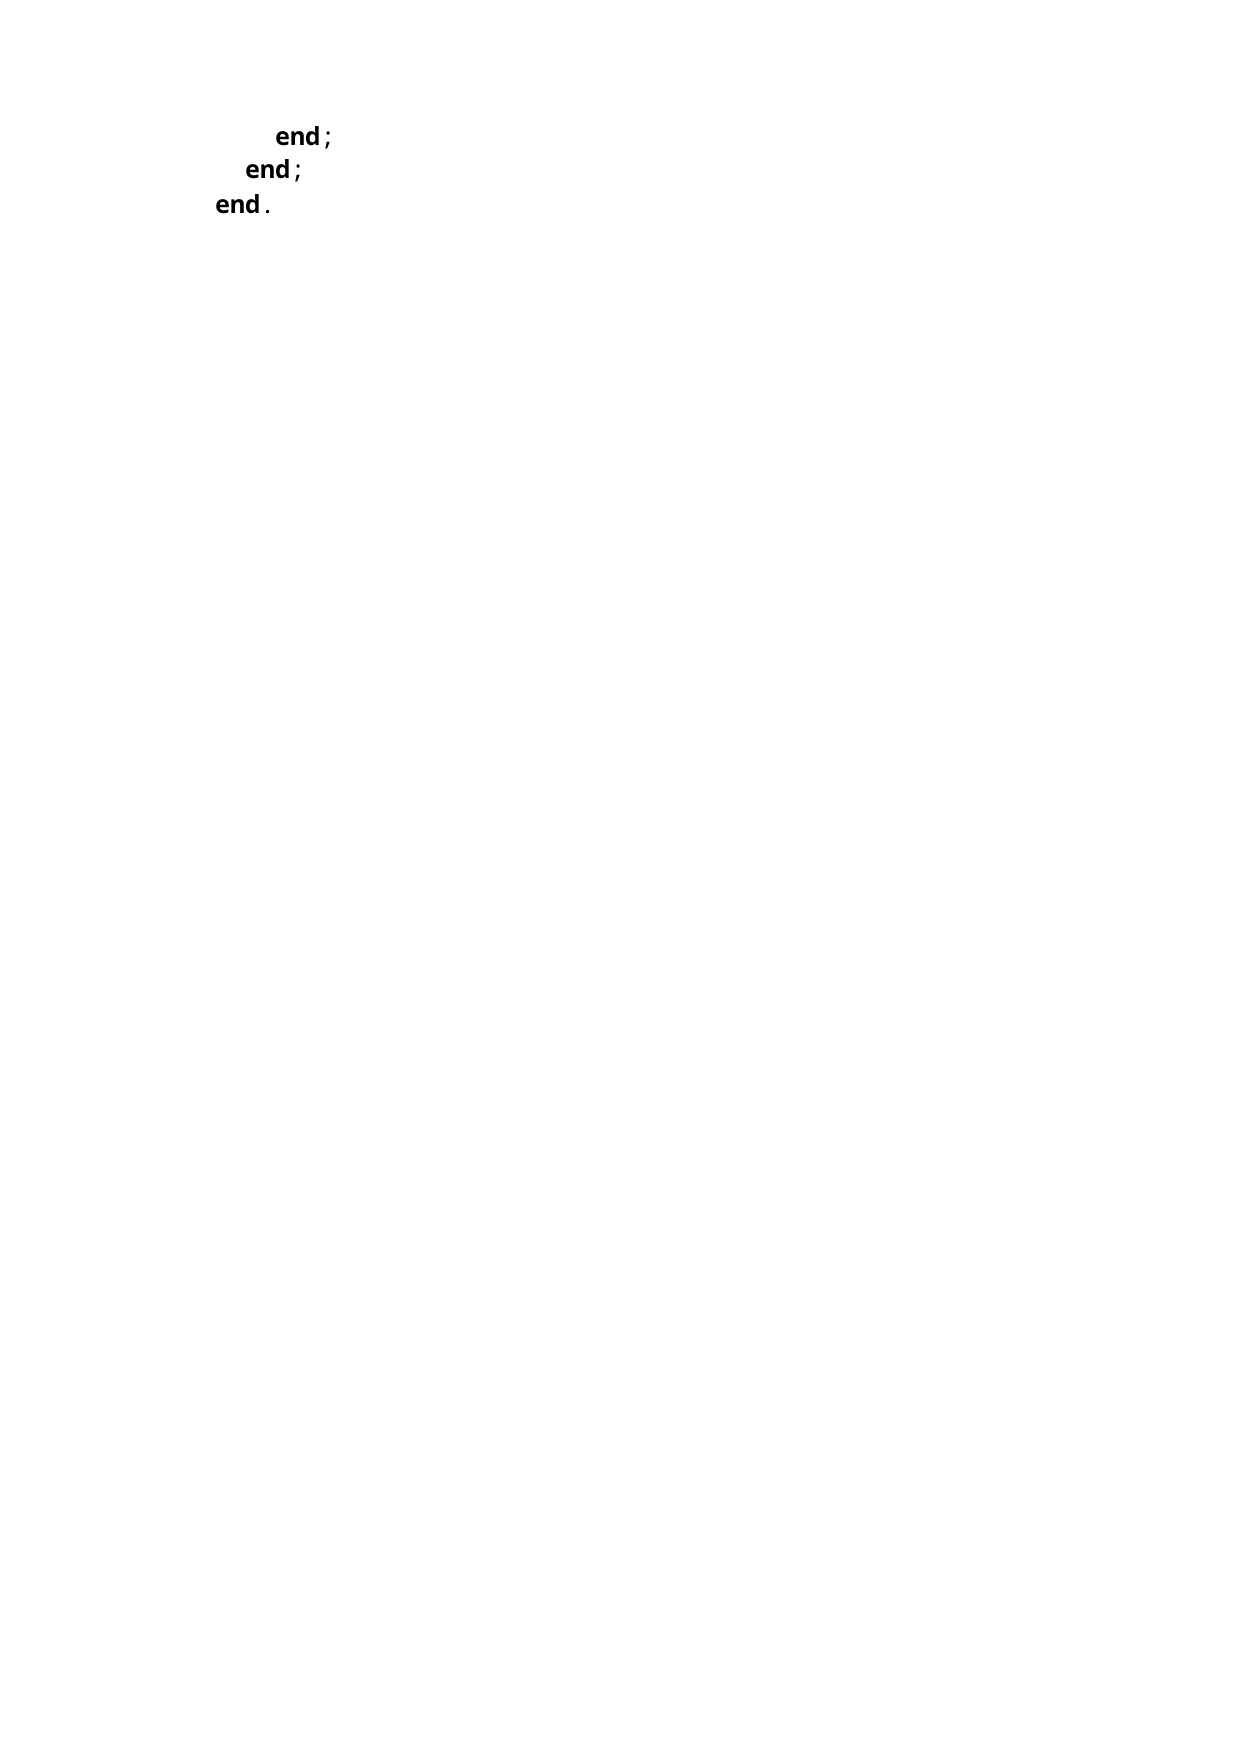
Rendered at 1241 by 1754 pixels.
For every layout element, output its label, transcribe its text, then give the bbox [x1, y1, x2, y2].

text end; [215, 118, 1152, 152]
text end; [215, 152, 1152, 186]
text end. [215, 186, 1152, 220]
